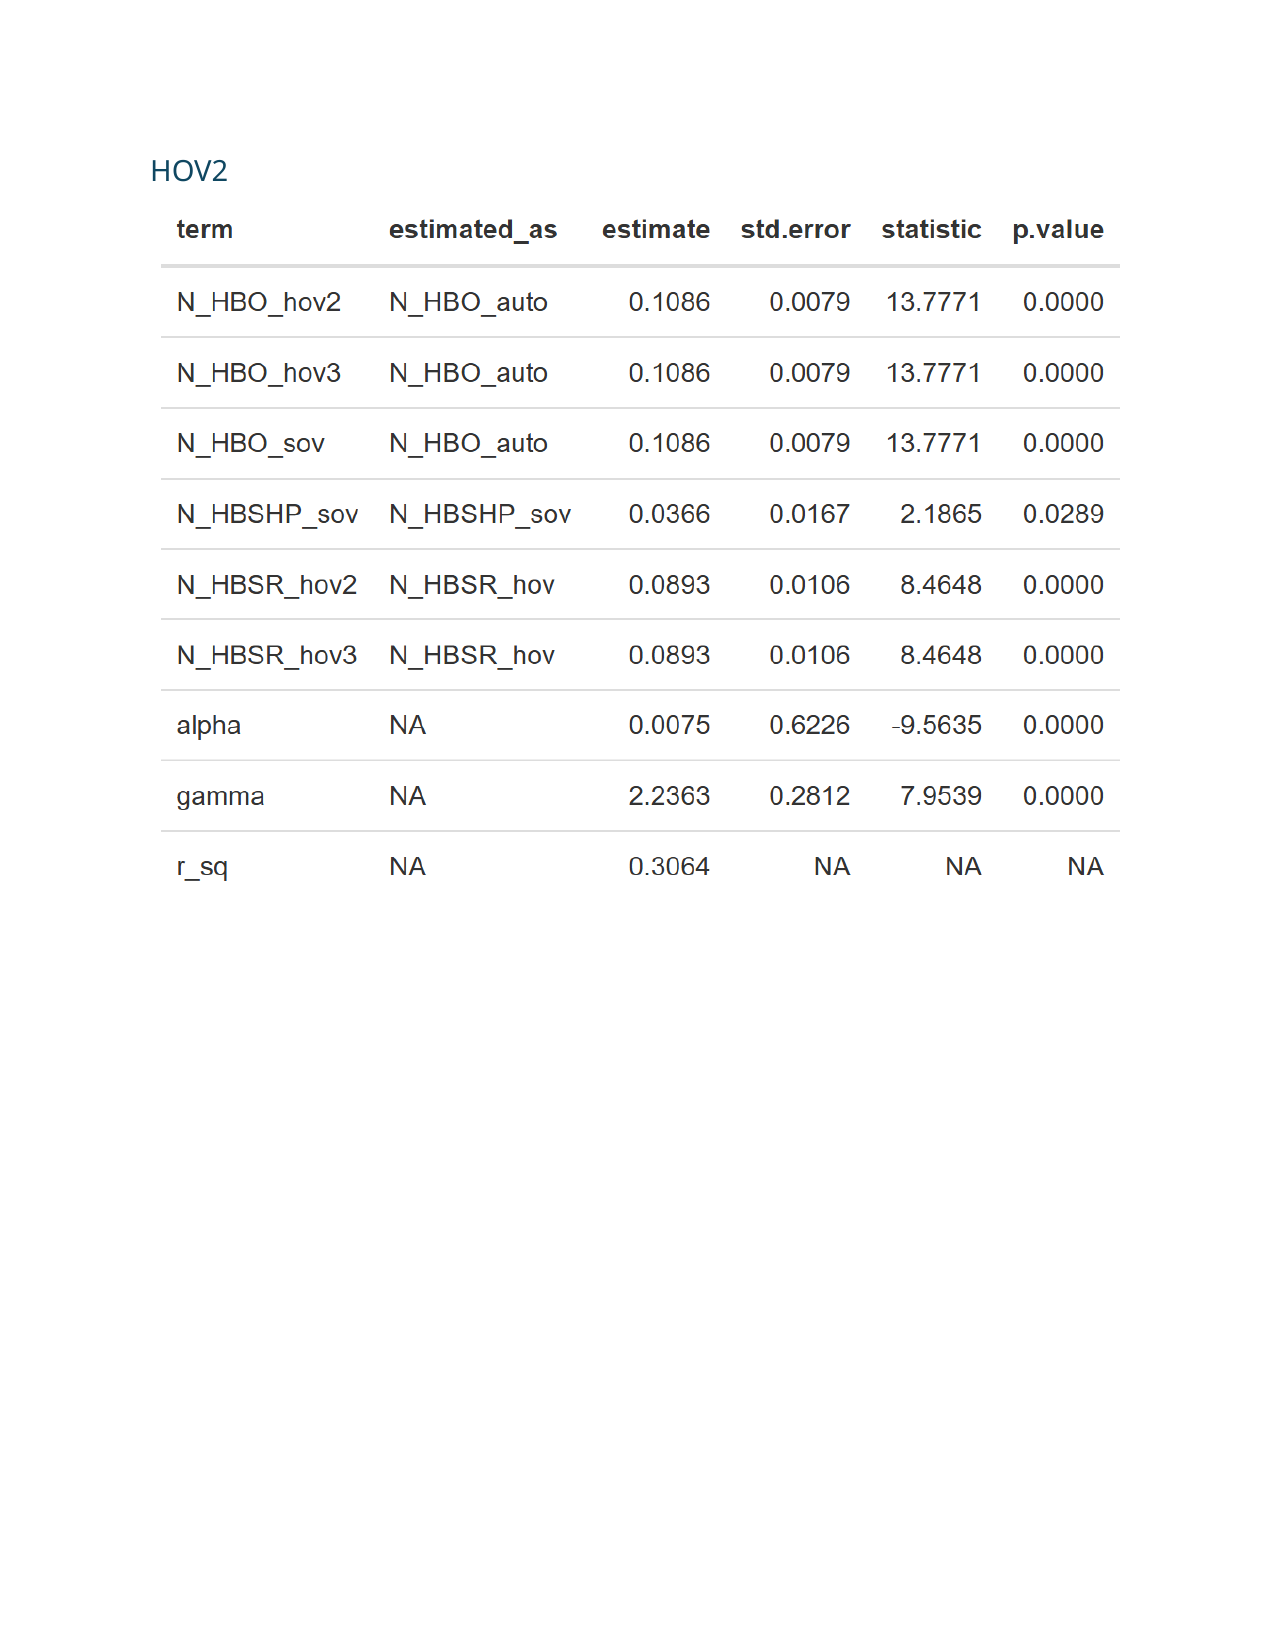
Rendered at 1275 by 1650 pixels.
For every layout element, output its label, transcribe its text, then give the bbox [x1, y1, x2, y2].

picture [150, 203, 1125, 891]
subtitle HOV2 [150, 150, 1125, 190]
